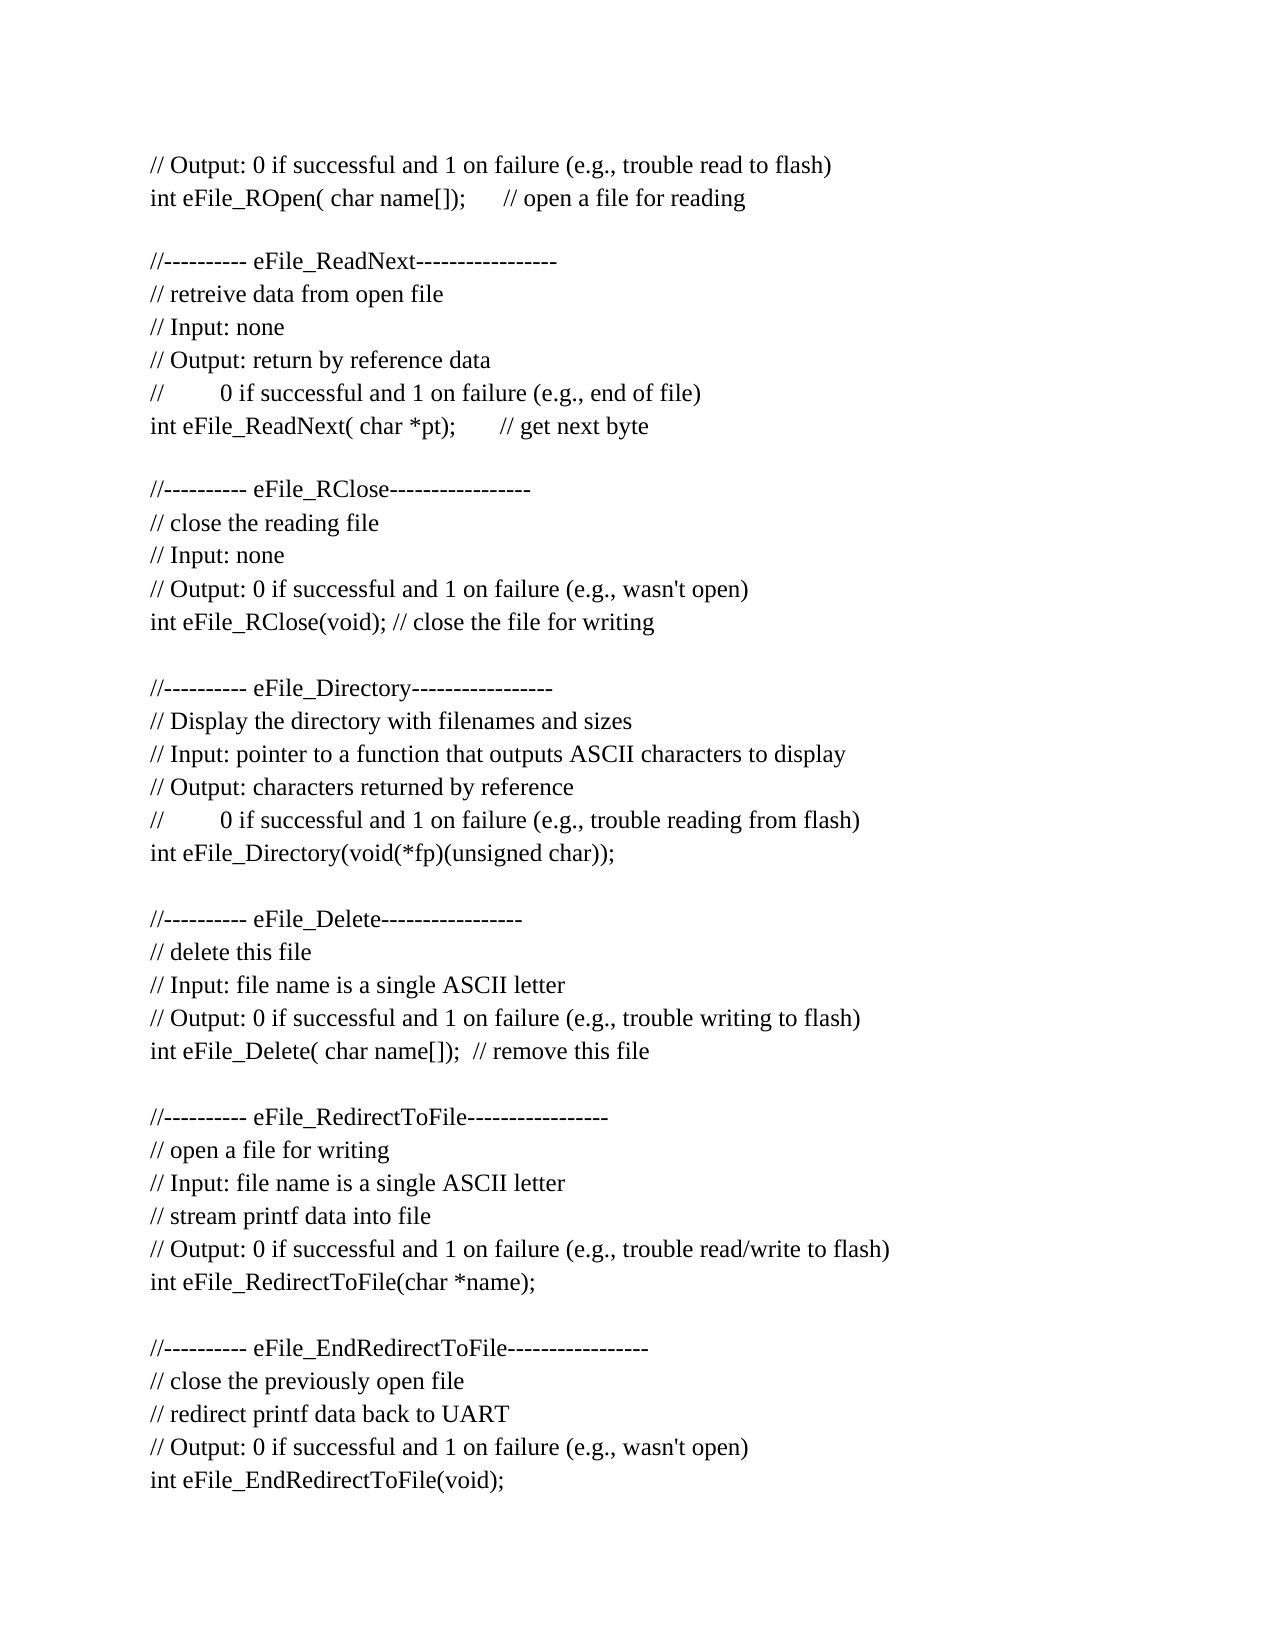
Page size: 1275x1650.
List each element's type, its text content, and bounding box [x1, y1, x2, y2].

text // delete this file [150, 937, 1125, 966]
text // Input: pointer to a function that outputs ASCII characters to display [150, 739, 1125, 767]
text // stream printf data into file [150, 1201, 1125, 1230]
text // redirect printf data back to UART [150, 1399, 1125, 1428]
text int eFile_RClose(void); // close the file for writing [150, 607, 1125, 635]
text //---------- eFile_Delete----------------- [150, 904, 1125, 933]
text //---------- eFile_RClose----------------- [150, 474, 1125, 503]
text // Output: 0 if successful and 1 on failure (e.g., trouble writing to flash) [150, 1003, 1125, 1032]
text // Output: characters returned by reference [150, 772, 1125, 801]
text // close the reading file [150, 508, 1125, 536]
text //---------- eFile_ReadNext----------------- [150, 246, 1125, 275]
text //---------- eFile_EndRedirectToFile----------------- [150, 1333, 1125, 1362]
text // Input: none [150, 312, 1125, 341]
text int eFile_RedirectToFile(char *name); [150, 1267, 1125, 1296]
text //---------- eFile_Directory----------------- [150, 673, 1125, 701]
text // Output: 0 if successful and 1 on failure (e.g., trouble read to flash) [150, 150, 1125, 179]
text // 0 if successful and 1 on failure (e.g., end of file) [150, 378, 1125, 407]
text // Output: return by reference data [150, 345, 1125, 374]
text // Output: 0 if successful and 1 on failure (e.g., wasn't open) [150, 574, 1125, 602]
text int eFile_Delete( char name[]); // remove this file [150, 1036, 1125, 1065]
text int eFile_EndRedirectToFile(void); [150, 1465, 1125, 1494]
text // close the previously open file [150, 1366, 1125, 1395]
text int eFile_ROpen( char name[]); // open a file for reading [150, 183, 1125, 212]
text // Output: 0 if successful and 1 on failure (e.g., wasn't open) [150, 1432, 1125, 1461]
text //---------- eFile_RedirectToFile----------------- [150, 1102, 1125, 1131]
text // Input: file name is a single ASCII letter [150, 1168, 1125, 1197]
text // Input: none [150, 541, 1125, 569]
text int eFile_ReadNext( char *pt); // get next byte [150, 411, 1125, 440]
text // open a file for writing [150, 1135, 1125, 1164]
text int eFile_Directory(void(*fp)(unsigned char)); [150, 838, 1125, 867]
text // Input: file name is a single ASCII letter [150, 970, 1125, 999]
text // retreive data from open file [150, 279, 1125, 308]
text // Display the directory with filenames and sizes [150, 706, 1125, 734]
text // Output: 0 if successful and 1 on failure (e.g., trouble read/write to flash) [150, 1234, 1125, 1263]
text // 0 if successful and 1 on failure (e.g., trouble reading from flash) [150, 805, 1125, 833]
